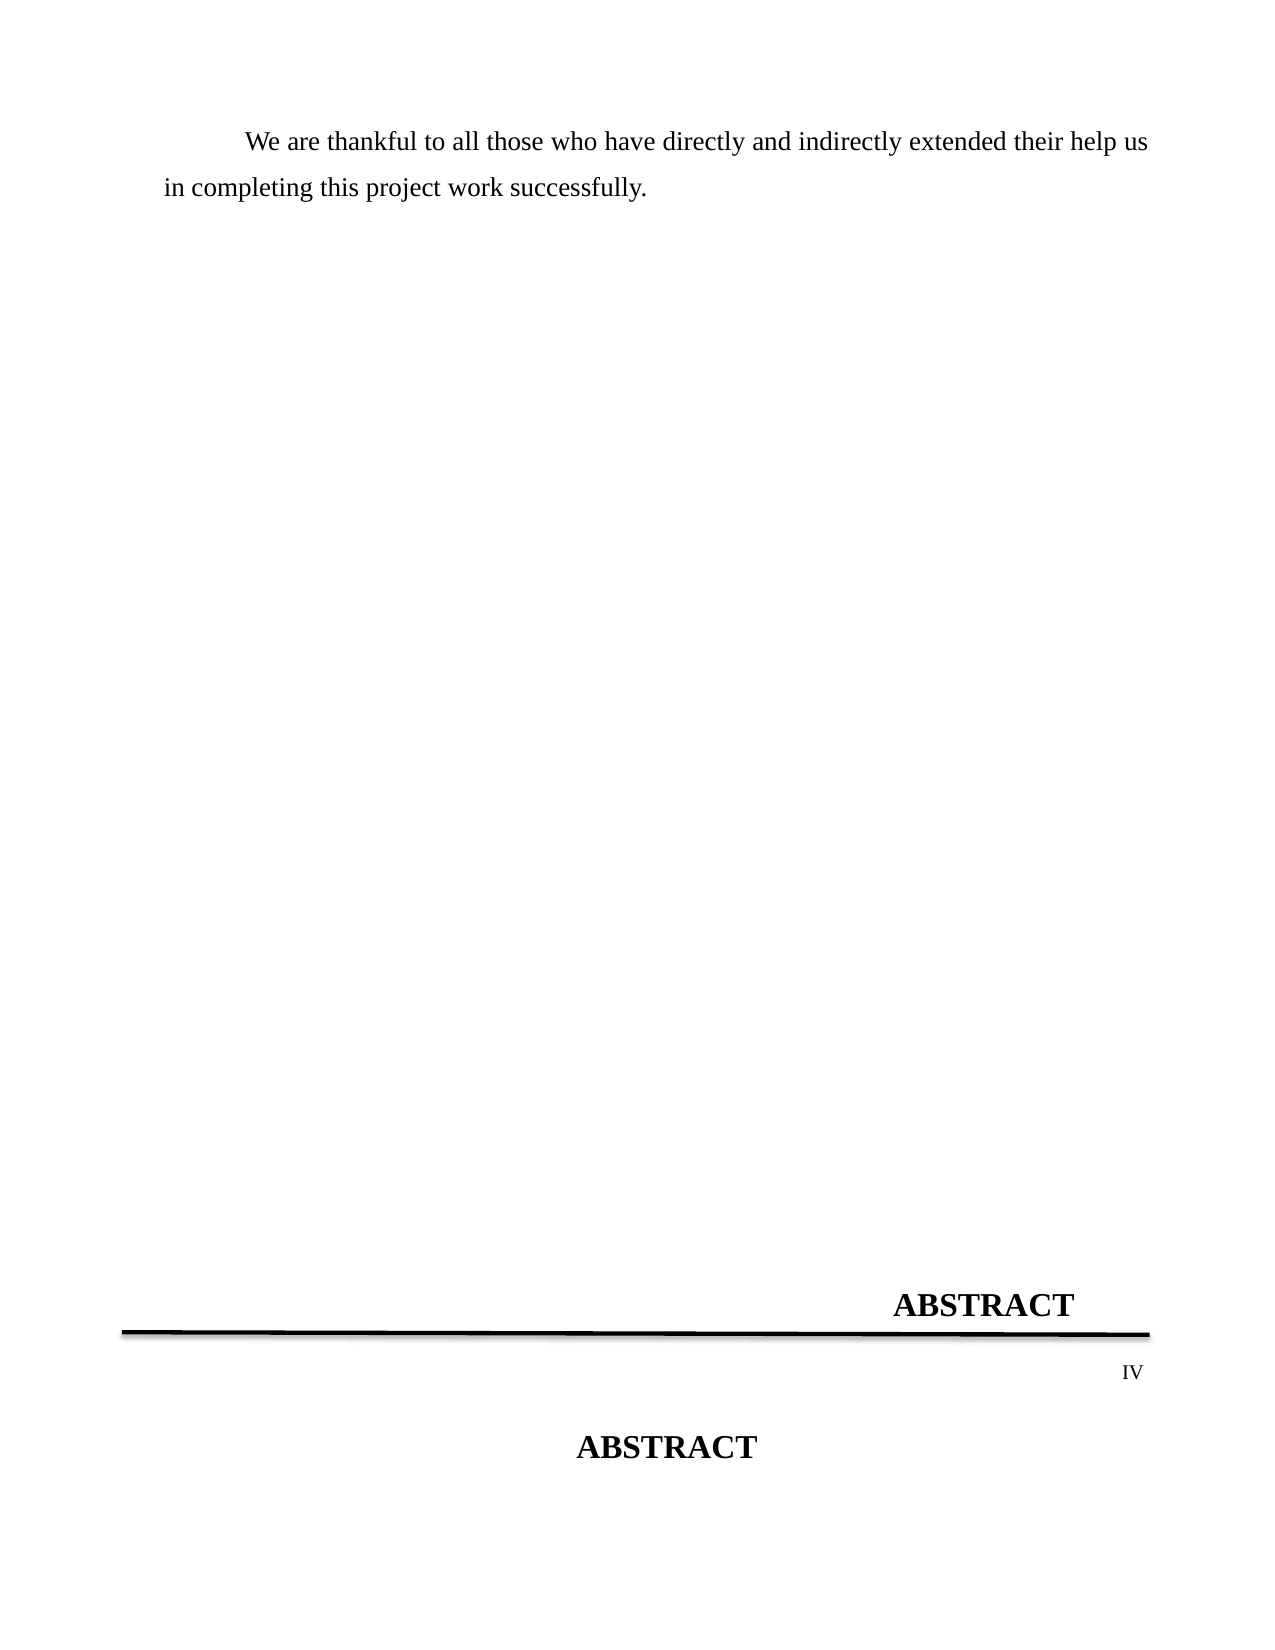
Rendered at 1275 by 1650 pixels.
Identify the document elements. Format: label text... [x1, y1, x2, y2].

text We are thankful to all those who have directly and indirectly extended their help us in completing this project work successfully. [163, 125, 1149, 203]
subtitle ABSTRACT [154, 1285, 1074, 1323]
picture [116, 1326, 1156, 1347]
text IV [154, 1360, 1144, 1384]
subtitle ABSTRACT [154, 1427, 1064, 1466]
